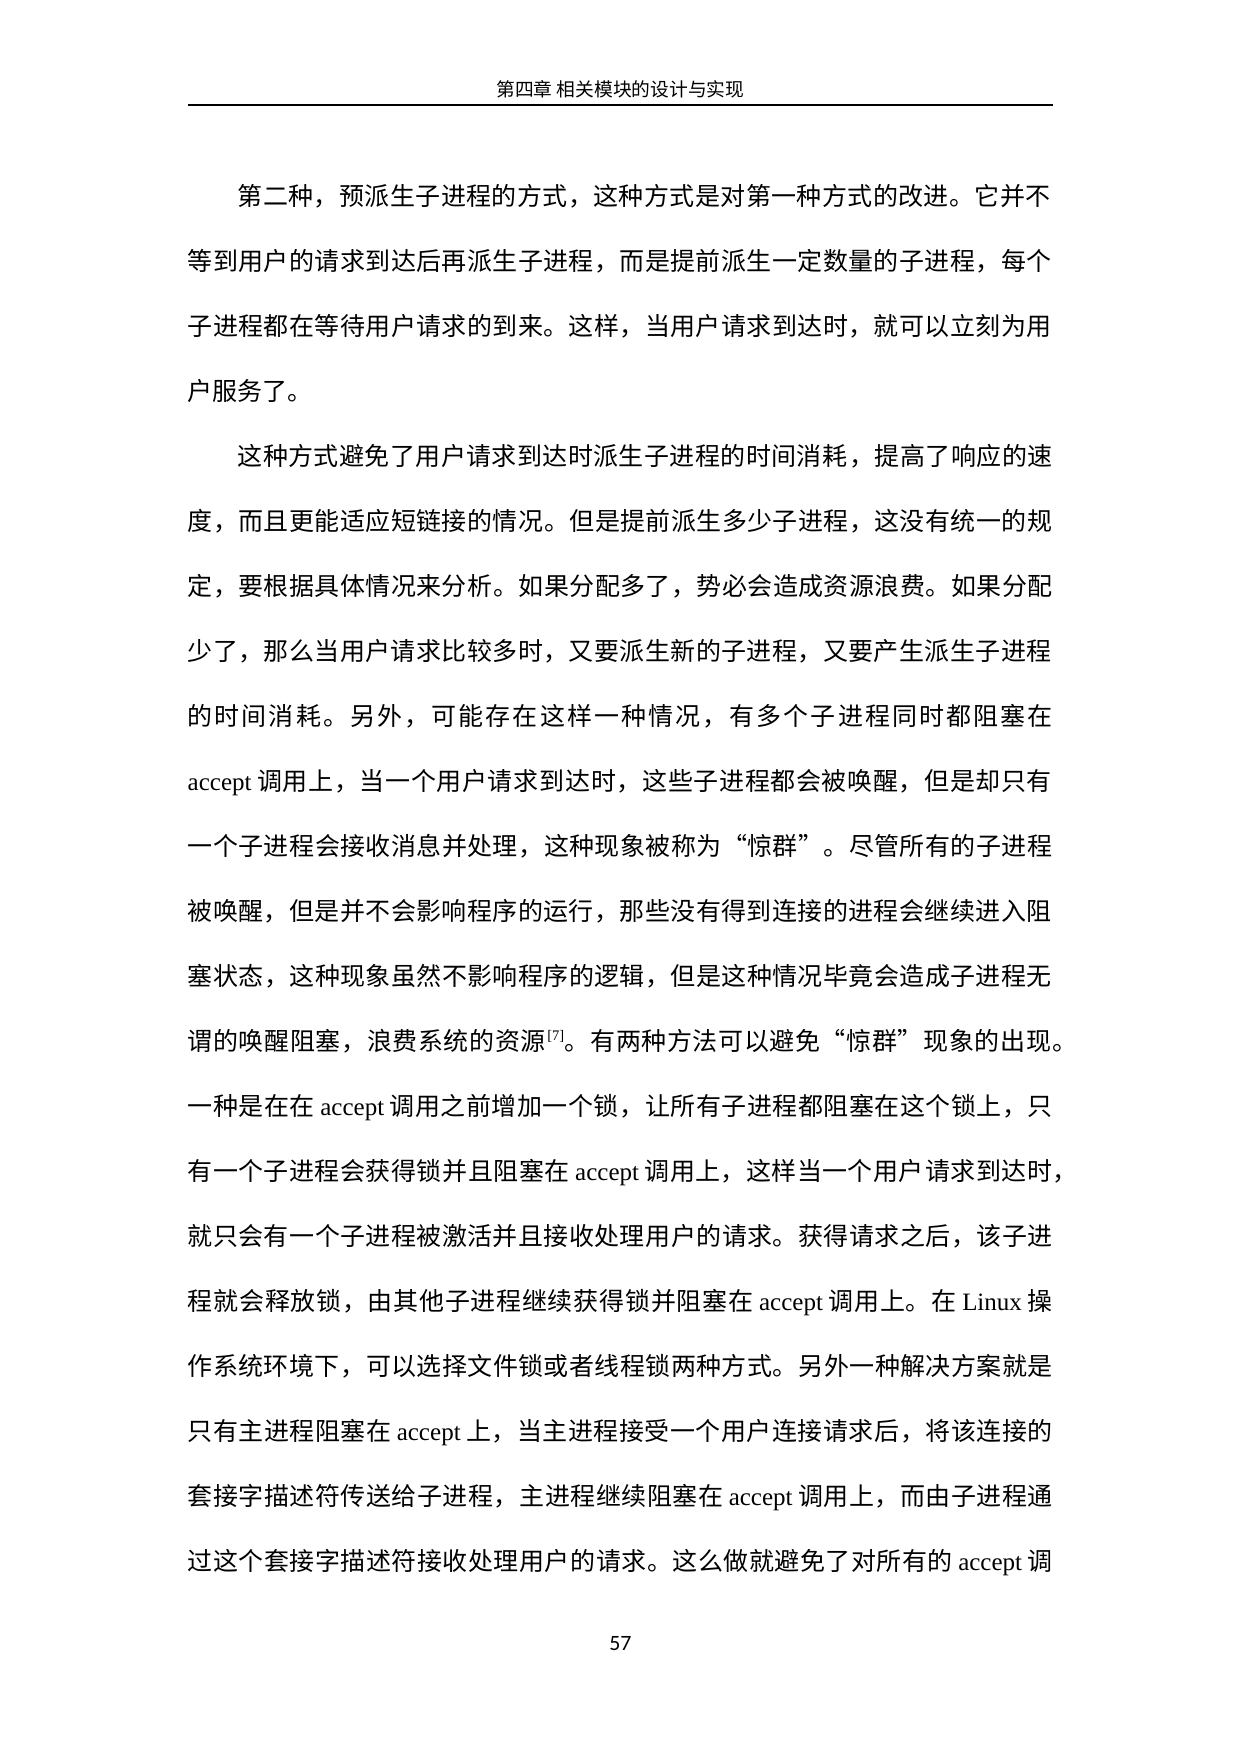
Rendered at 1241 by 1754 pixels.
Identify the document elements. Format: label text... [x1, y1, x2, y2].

text 第二种，预派生子进程的方式，这种方式是对第一种方式的改进。它并不等到用户的请求到达后再派生子进程，而是提前派生一定数量的子进程，每个子进程都在等待用户请求的到来。这样，当用户请求到达时，就可以立刻为用户服务了。 [187, 162, 1053, 422]
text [187, 422, 1053, 1592]
